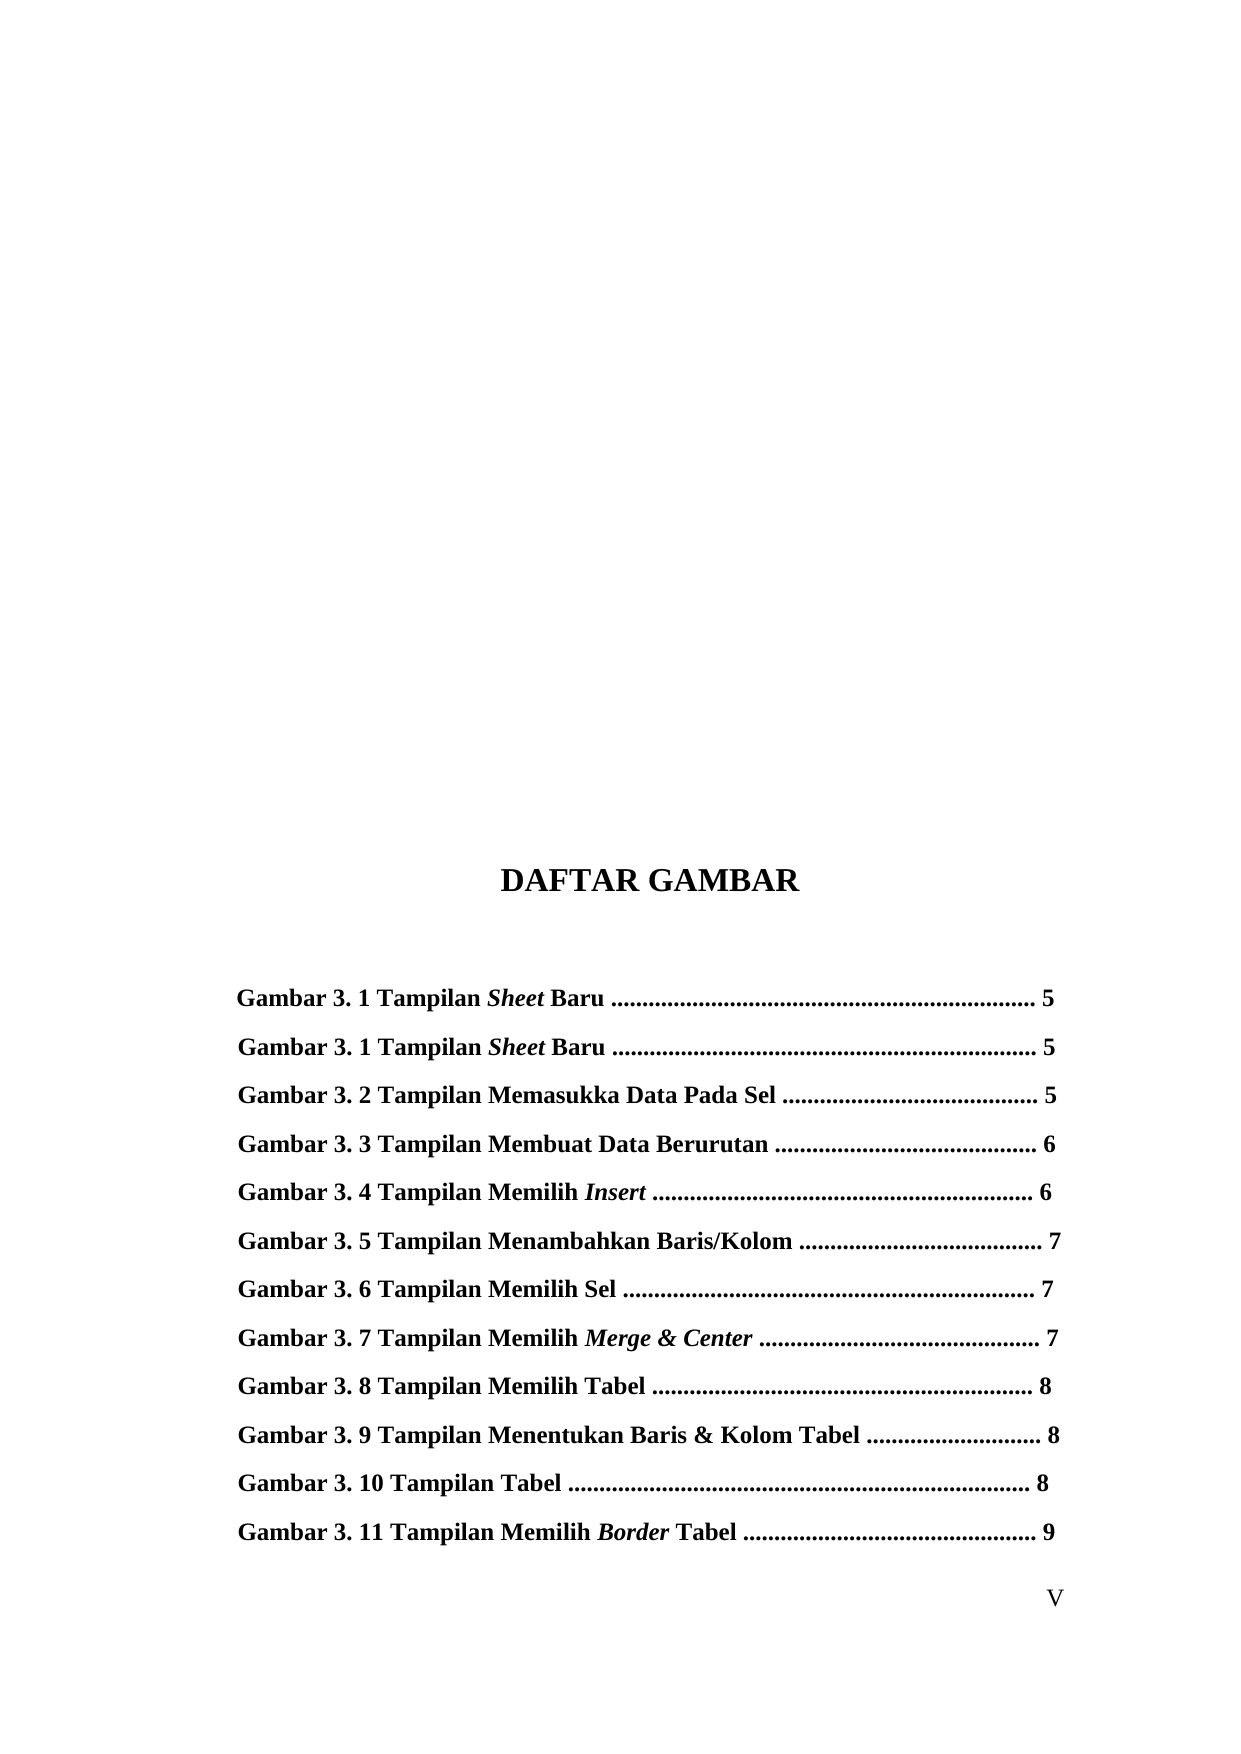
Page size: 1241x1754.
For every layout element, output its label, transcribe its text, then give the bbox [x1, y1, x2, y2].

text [236, 983, 1070, 1546]
subtitle DAFTAR GAMBAR [356, 860, 944, 898]
